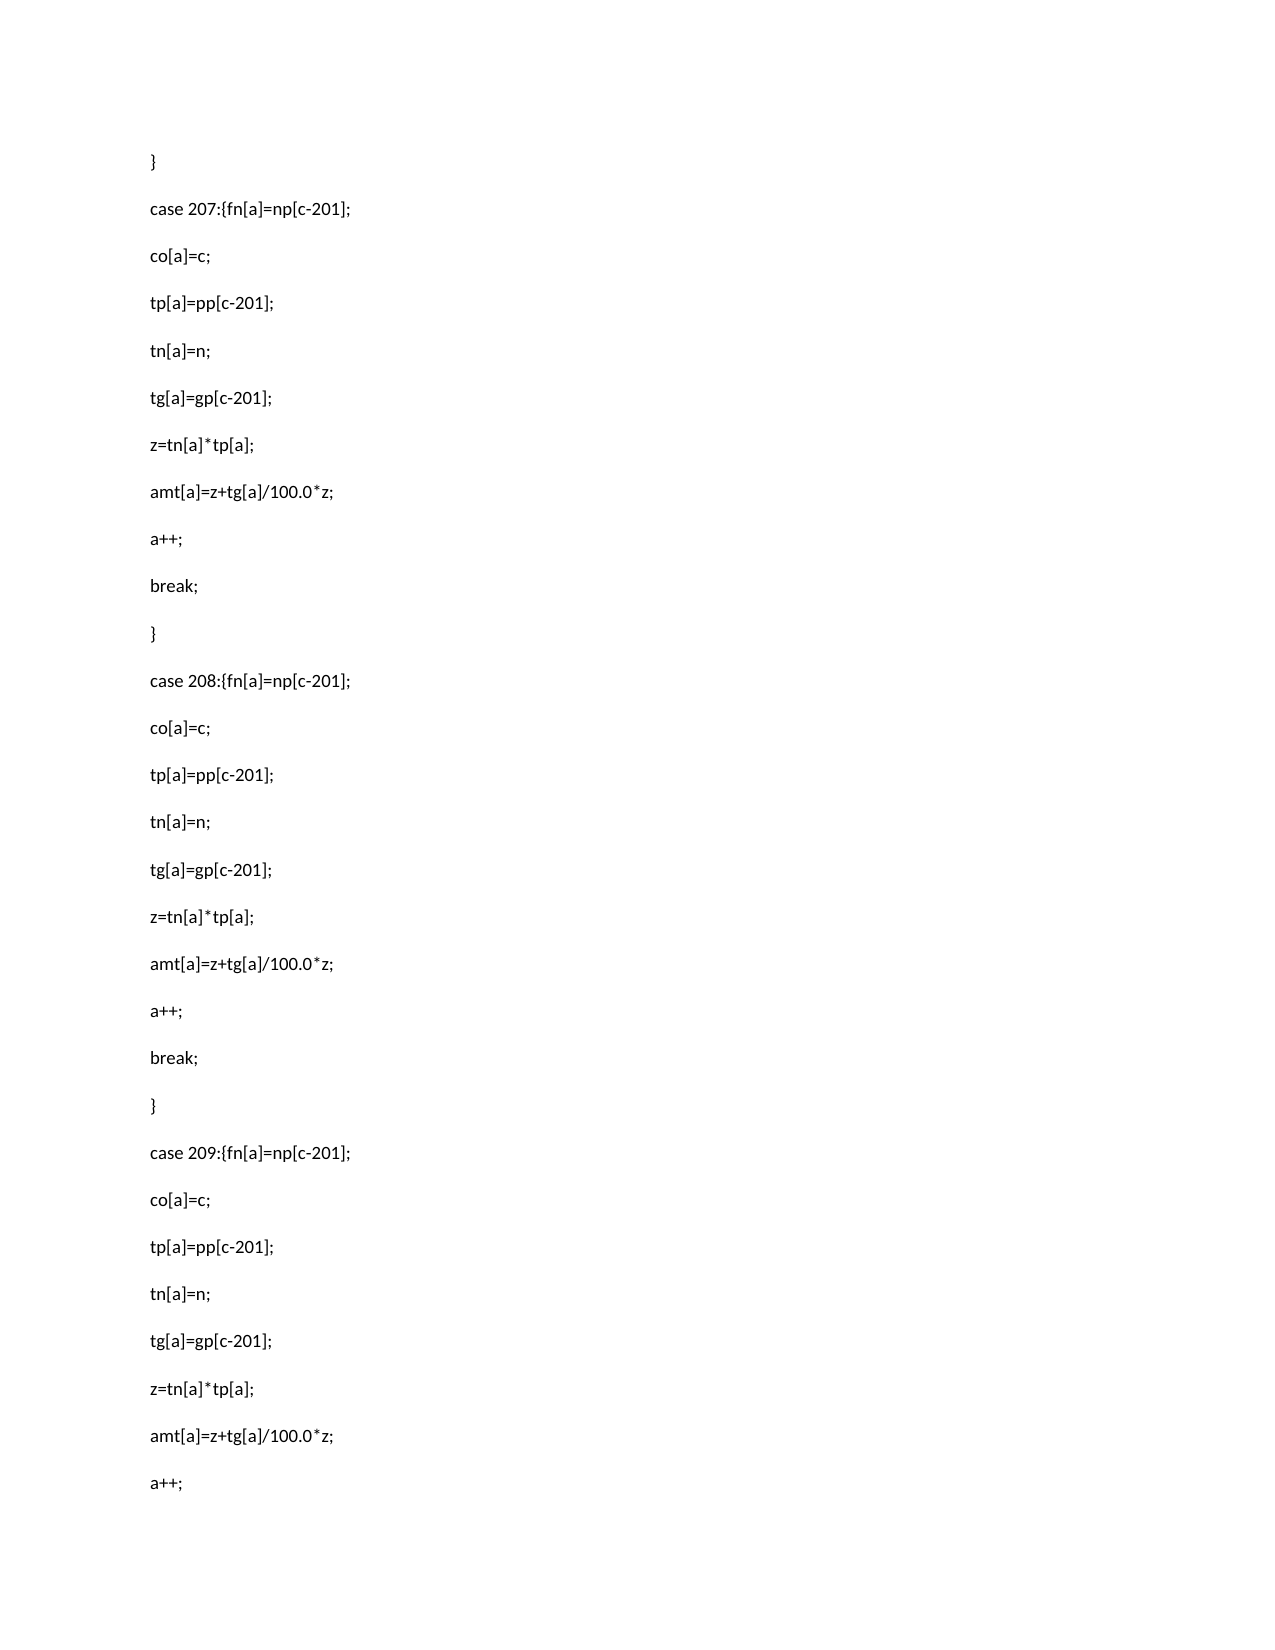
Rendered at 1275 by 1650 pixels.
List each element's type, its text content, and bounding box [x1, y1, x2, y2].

text a++; [150, 999, 1125, 1022]
text case 207:{fn[a]=np[c-201]; [150, 197, 1125, 220]
text tn[a]=n; [150, 811, 1125, 833]
text case 209:{fn[a]=np[c-201]; [150, 1141, 1125, 1164]
text a++; [150, 527, 1125, 550]
text tp[a]=pp[c-201]; [150, 292, 1125, 314]
text tg[a]=gp[c-201]; [150, 858, 1125, 881]
text z=tn[a]*tp[a]; [150, 1377, 1125, 1400]
text co[a]=c; [150, 244, 1125, 267]
text amt[a]=z+tg[a]/100.0*z; [150, 480, 1125, 503]
text break; [150, 575, 1125, 598]
text } [150, 1094, 1125, 1117]
text co[a]=c; [150, 1188, 1125, 1211]
text z=tn[a]*tp[a]; [150, 905, 1125, 928]
text amt[a]=z+tg[a]/100.0*z; [150, 1424, 1125, 1447]
text z=tn[a]*tp[a]; [150, 433, 1125, 456]
text } [150, 622, 1125, 645]
text amt[a]=z+tg[a]/100.0*z; [150, 952, 1125, 975]
text tp[a]=pp[c-201]; [150, 1235, 1125, 1258]
text break; [150, 1047, 1125, 1069]
text a++; [150, 1471, 1125, 1494]
text tn[a]=n; [150, 1282, 1125, 1305]
text tg[a]=gp[c-201]; [150, 1330, 1125, 1353]
text case 208:{fn[a]=np[c-201]; [150, 669, 1125, 692]
text co[a]=c; [150, 716, 1125, 739]
text tg[a]=gp[c-201]; [150, 386, 1125, 409]
text tn[a]=n; [150, 339, 1125, 362]
text tp[a]=pp[c-201]; [150, 763, 1125, 786]
text } [150, 150, 1125, 173]
